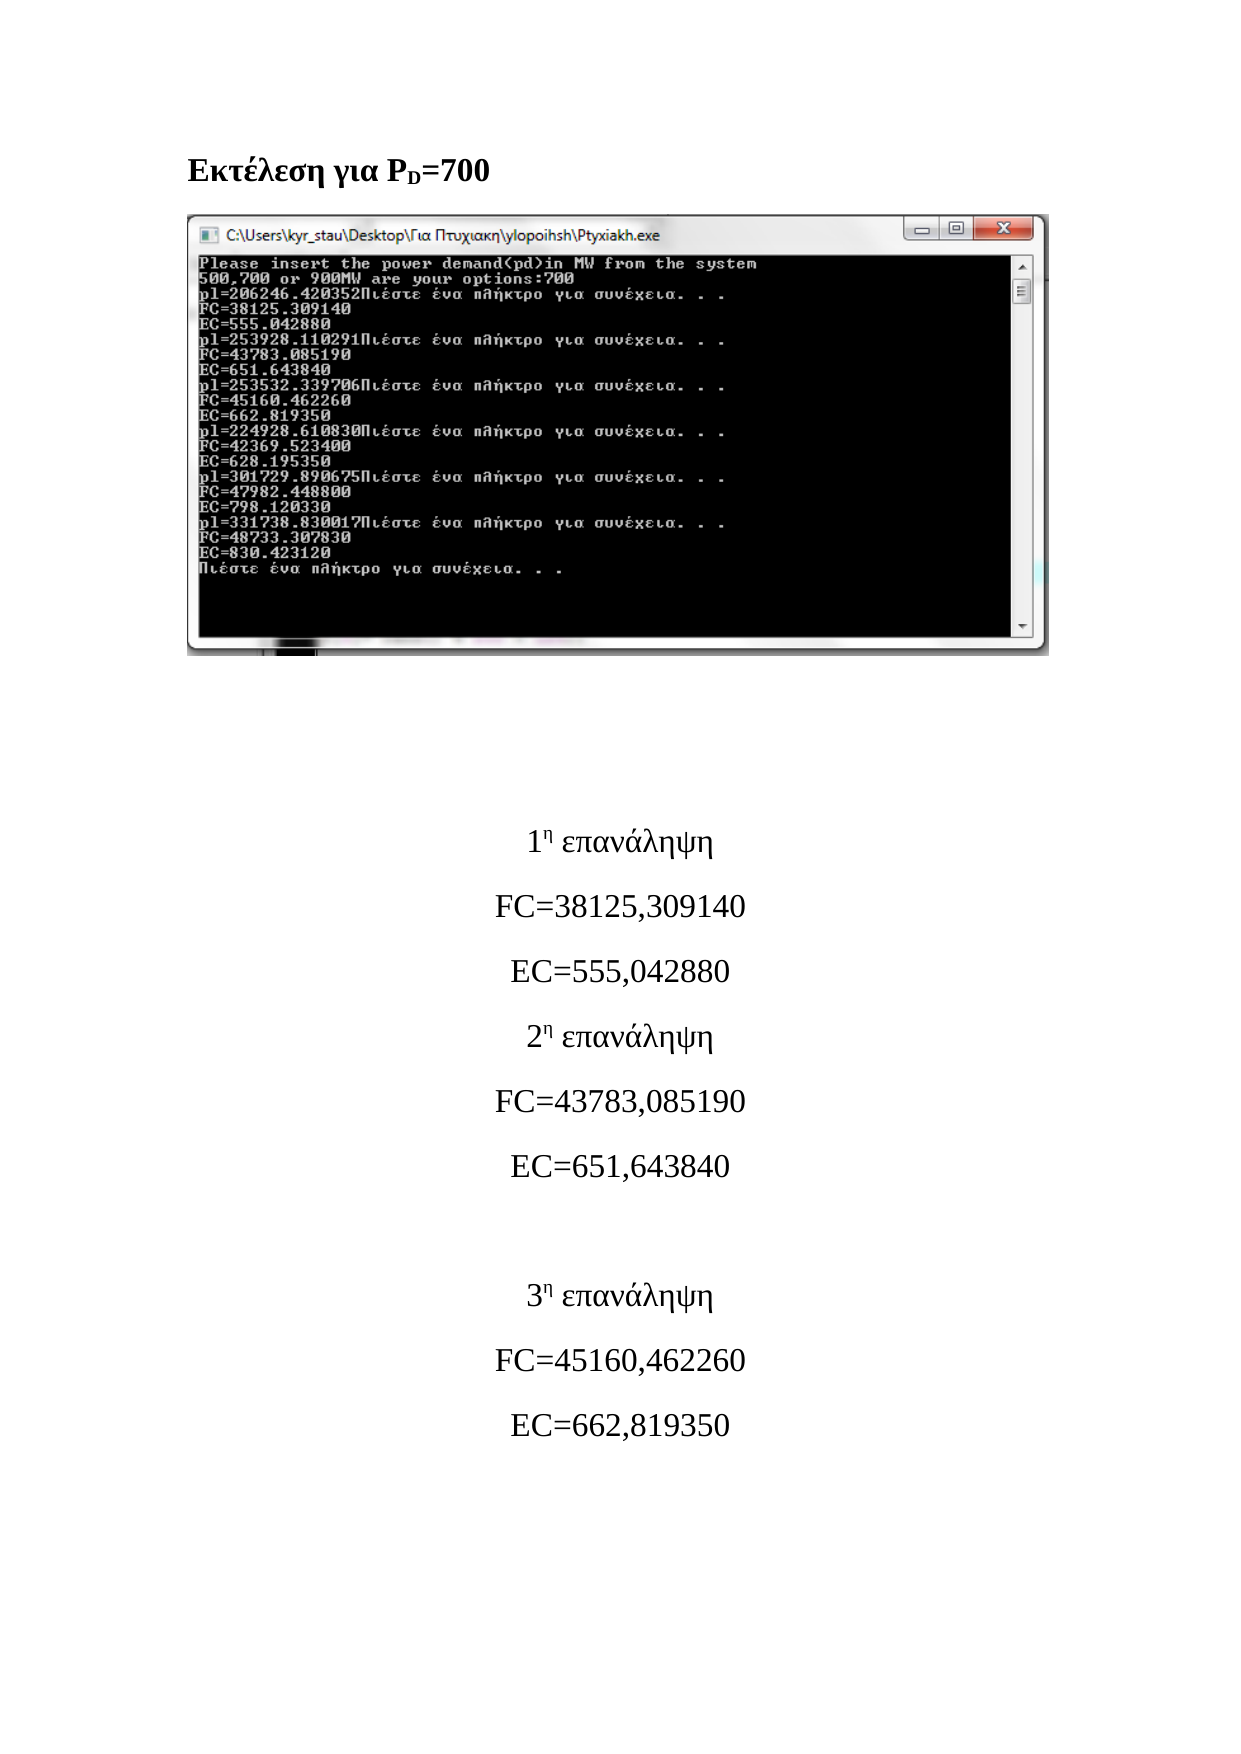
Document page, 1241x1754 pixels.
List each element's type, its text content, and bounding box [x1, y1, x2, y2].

text 1η επανάληψη [187, 821, 1053, 860]
text EC=555,042880 [187, 951, 1053, 989]
text FC=43783,085190 [187, 1081, 1053, 1119]
text EC=662,819350 [187, 1406, 1053, 1444]
text Εκτέλεση για PD=700 [187, 150, 1053, 188]
text EC=651,643840 [187, 1146, 1053, 1184]
picture [187, 214, 1049, 656]
text FC=45160,462260 [187, 1341, 1053, 1379]
text 3η επανάληψη [187, 1276, 1053, 1314]
text 2η επανάληψη [187, 1016, 1053, 1054]
text FC=38125,309140 [187, 886, 1053, 925]
